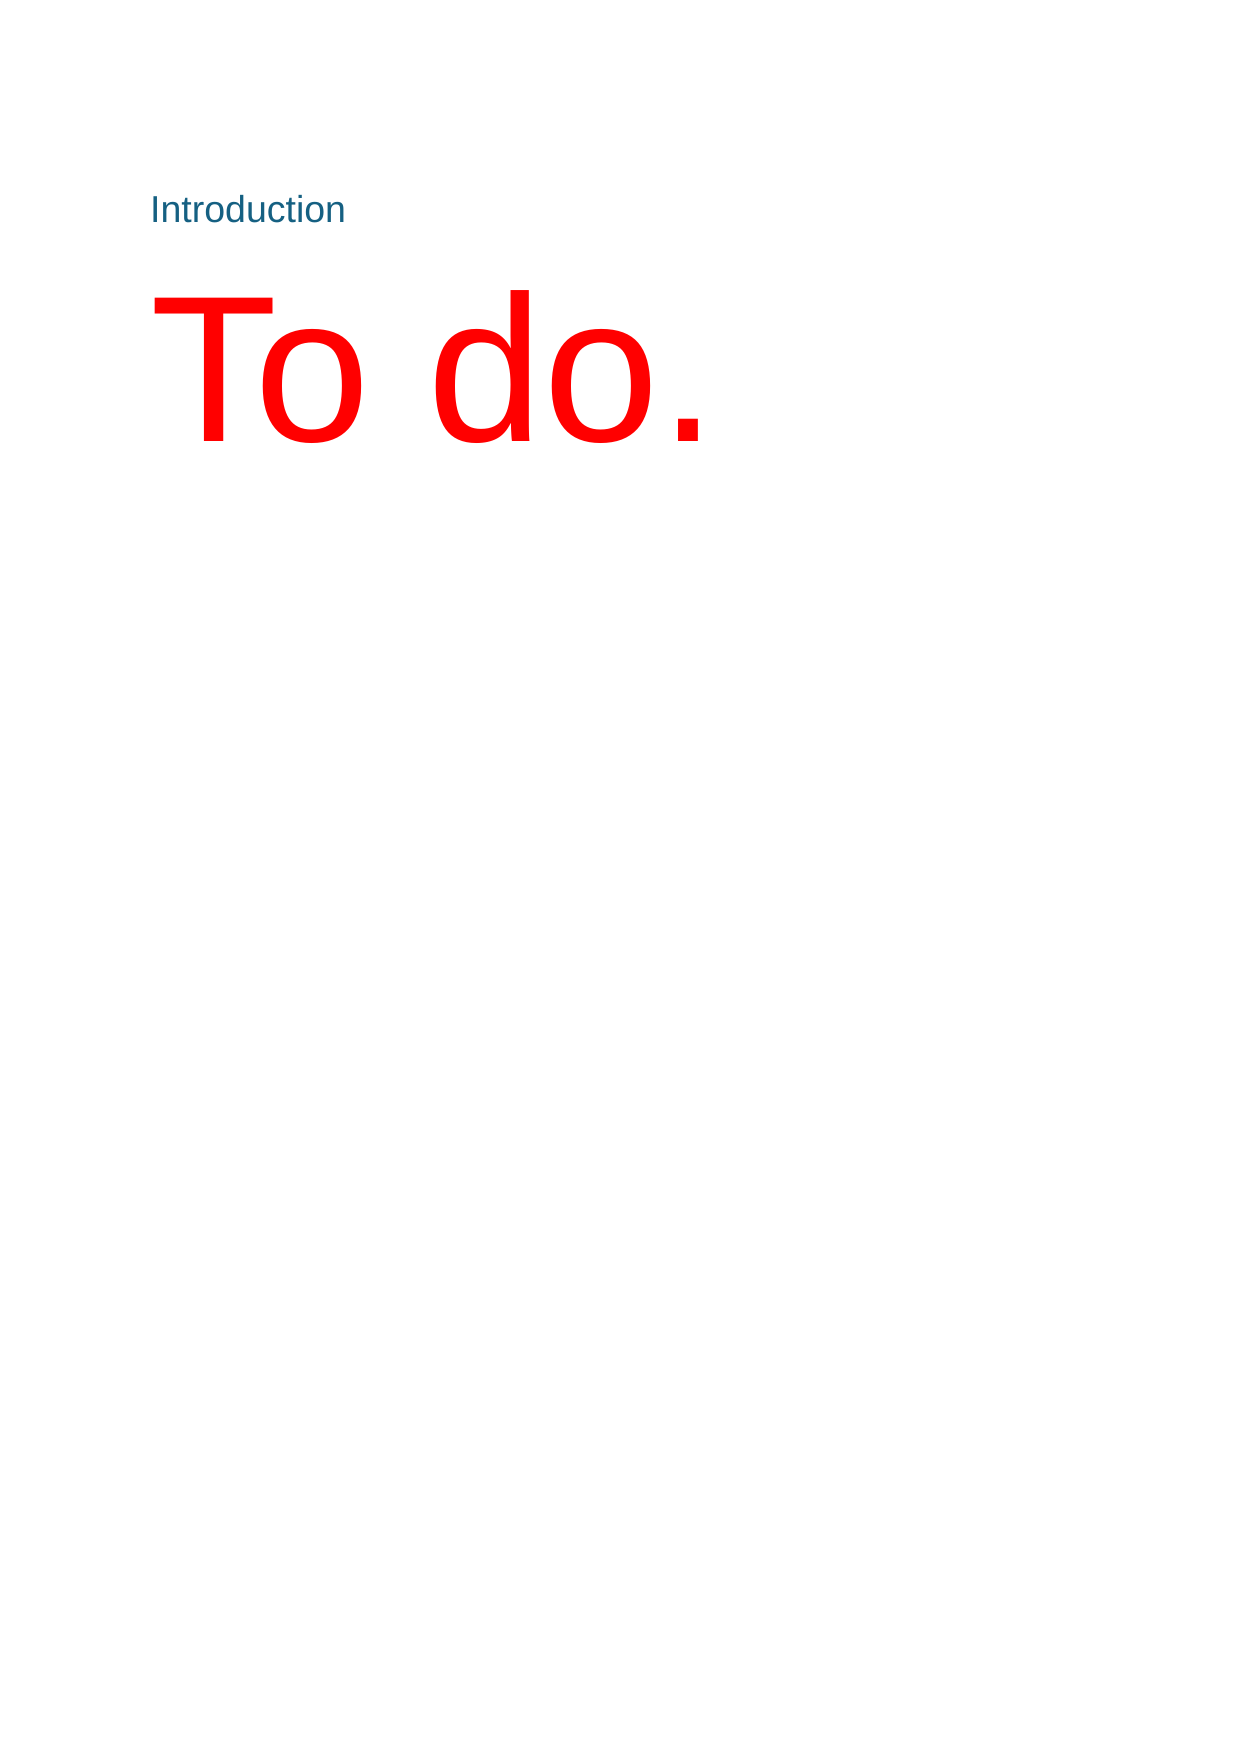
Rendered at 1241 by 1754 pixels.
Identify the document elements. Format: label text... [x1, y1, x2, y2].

text To do. [150, 245, 1090, 485]
subtitle Introduction [150, 187, 1090, 231]
